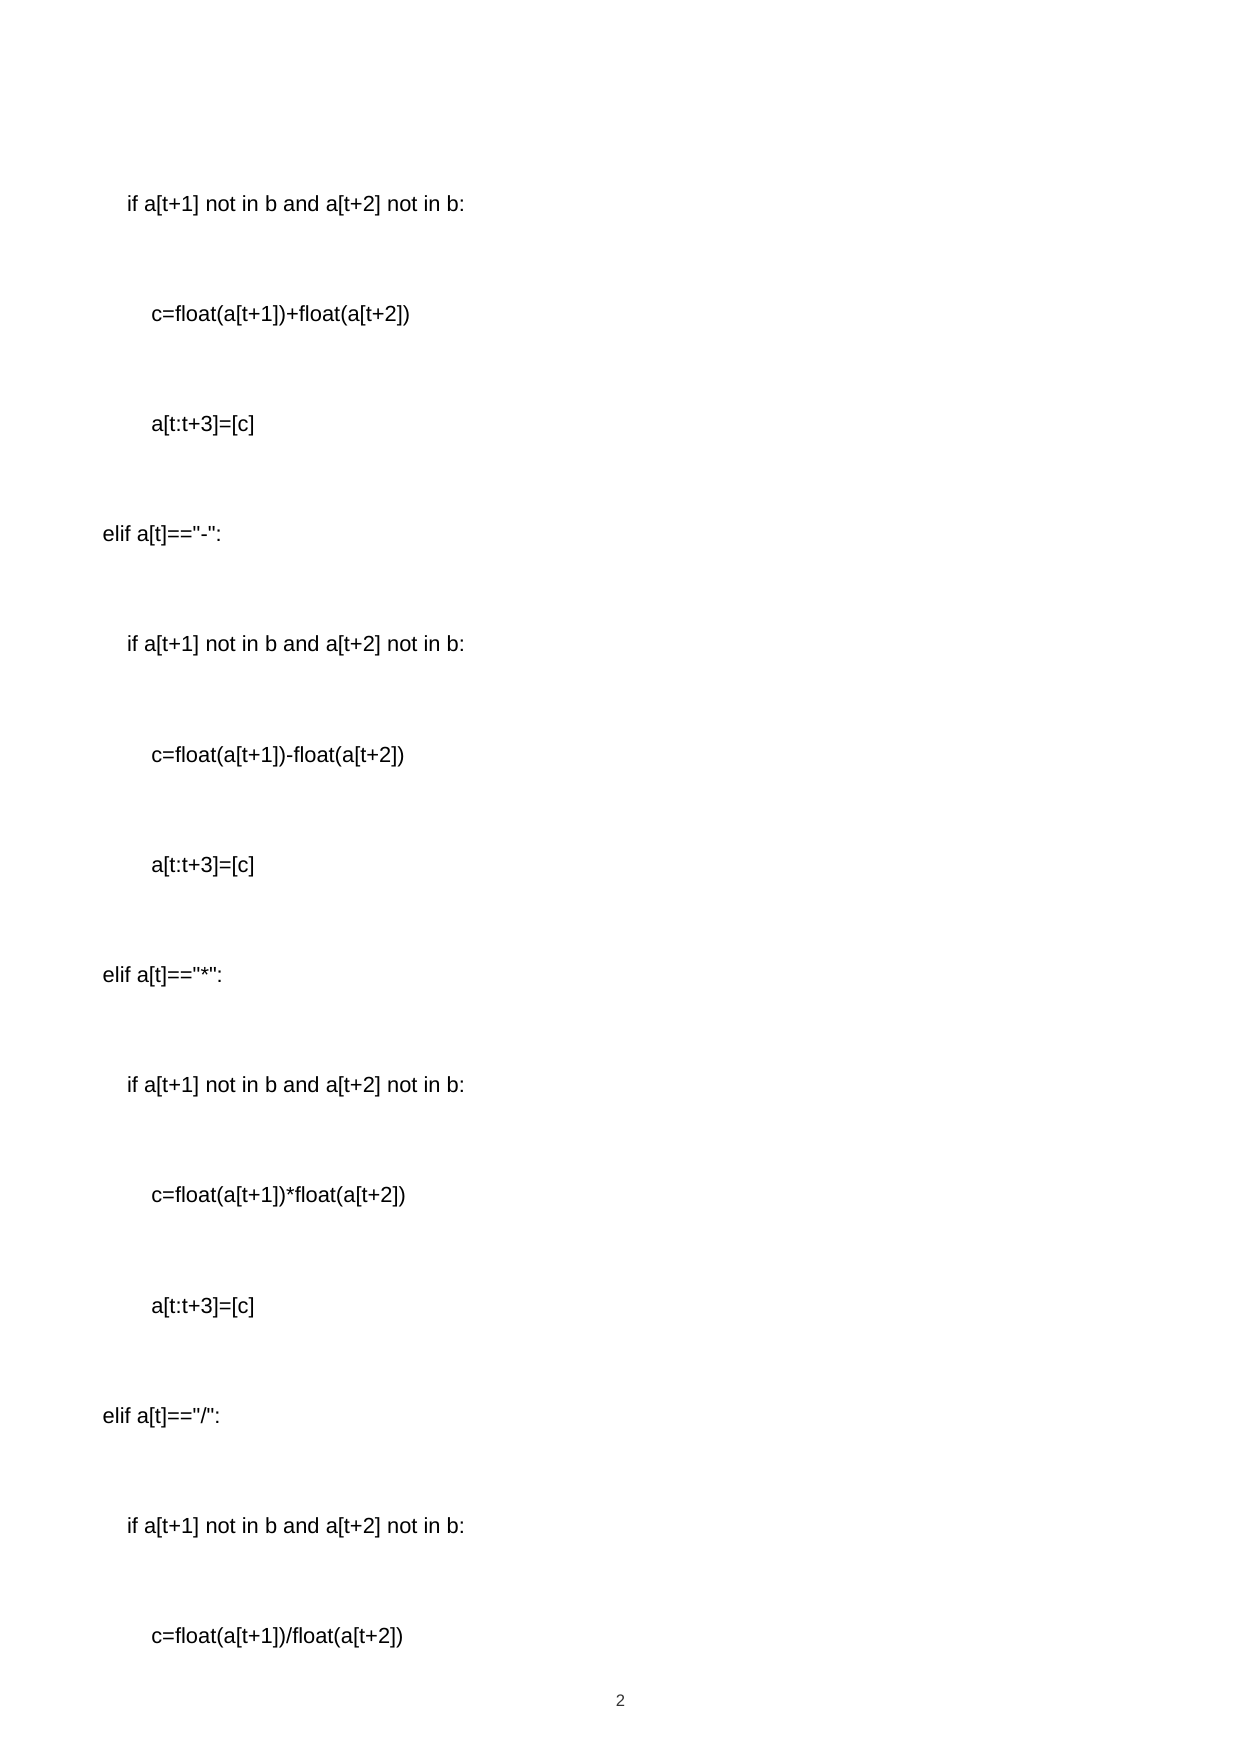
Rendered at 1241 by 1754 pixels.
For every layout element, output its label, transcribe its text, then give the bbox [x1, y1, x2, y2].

text c=float(a[t+1])-float(a[t+2]) [78, 693, 1162, 779]
text if a[t+1] not in b and a[t+2] not in b: [78, 1464, 1162, 1551]
text elif a[t]=="/": [78, 1354, 1162, 1441]
text a[t:t+3]=[c] [78, 803, 1162, 889]
text if a[t+1] not in b and a[t+2] not in b: [78, 1024, 1162, 1110]
text if a[t+1] not in b and a[t+2] not in b: [78, 142, 1162, 228]
text a[t:t+3]=[c] [78, 362, 1162, 449]
text c=float(a[t+1])/float(a[t+2]) [78, 1575, 1162, 1661]
text a[t:t+3]=[c] [78, 1244, 1162, 1330]
text c=float(a[t+1])*float(a[t+2]) [78, 1134, 1162, 1220]
text c=float(a[t+1])+float(a[t+2]) [78, 252, 1162, 338]
text elif a[t]=="-": [78, 473, 1162, 559]
text if a[t+1] not in b and a[t+2] not in b: [78, 583, 1162, 669]
text elif a[t]=="*": [78, 913, 1162, 1000]
